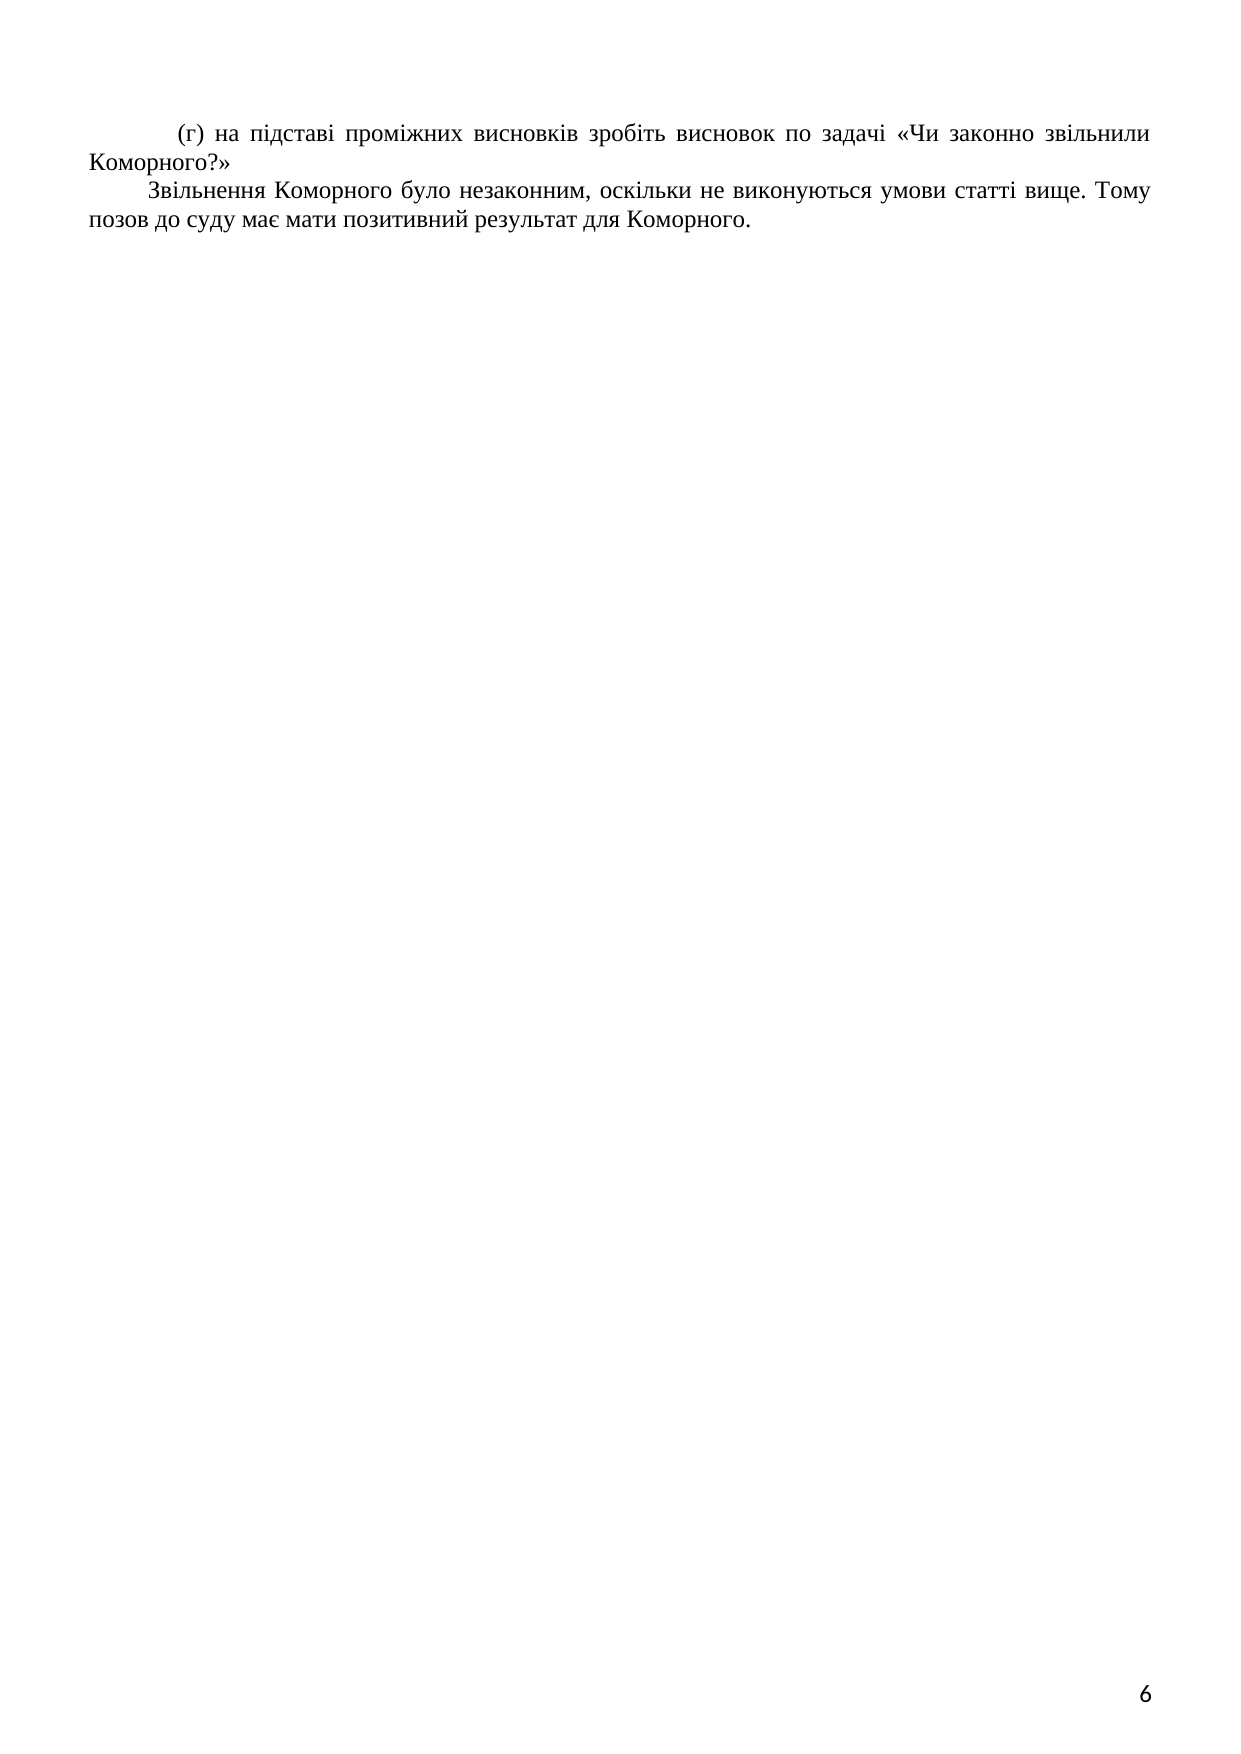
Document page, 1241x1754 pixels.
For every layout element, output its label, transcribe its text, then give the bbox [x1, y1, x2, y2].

text (г) на підставі проміжних висновків зробіть висновок по задачі «Чи законно звільнили Коморного?» [89, 118, 1152, 176]
text Звільнення Коморного було незаконним, оскільки не виконуються умови статті вище. Тому позов до суду має мати позитивний результат для Коморного. [89, 176, 1152, 233]
